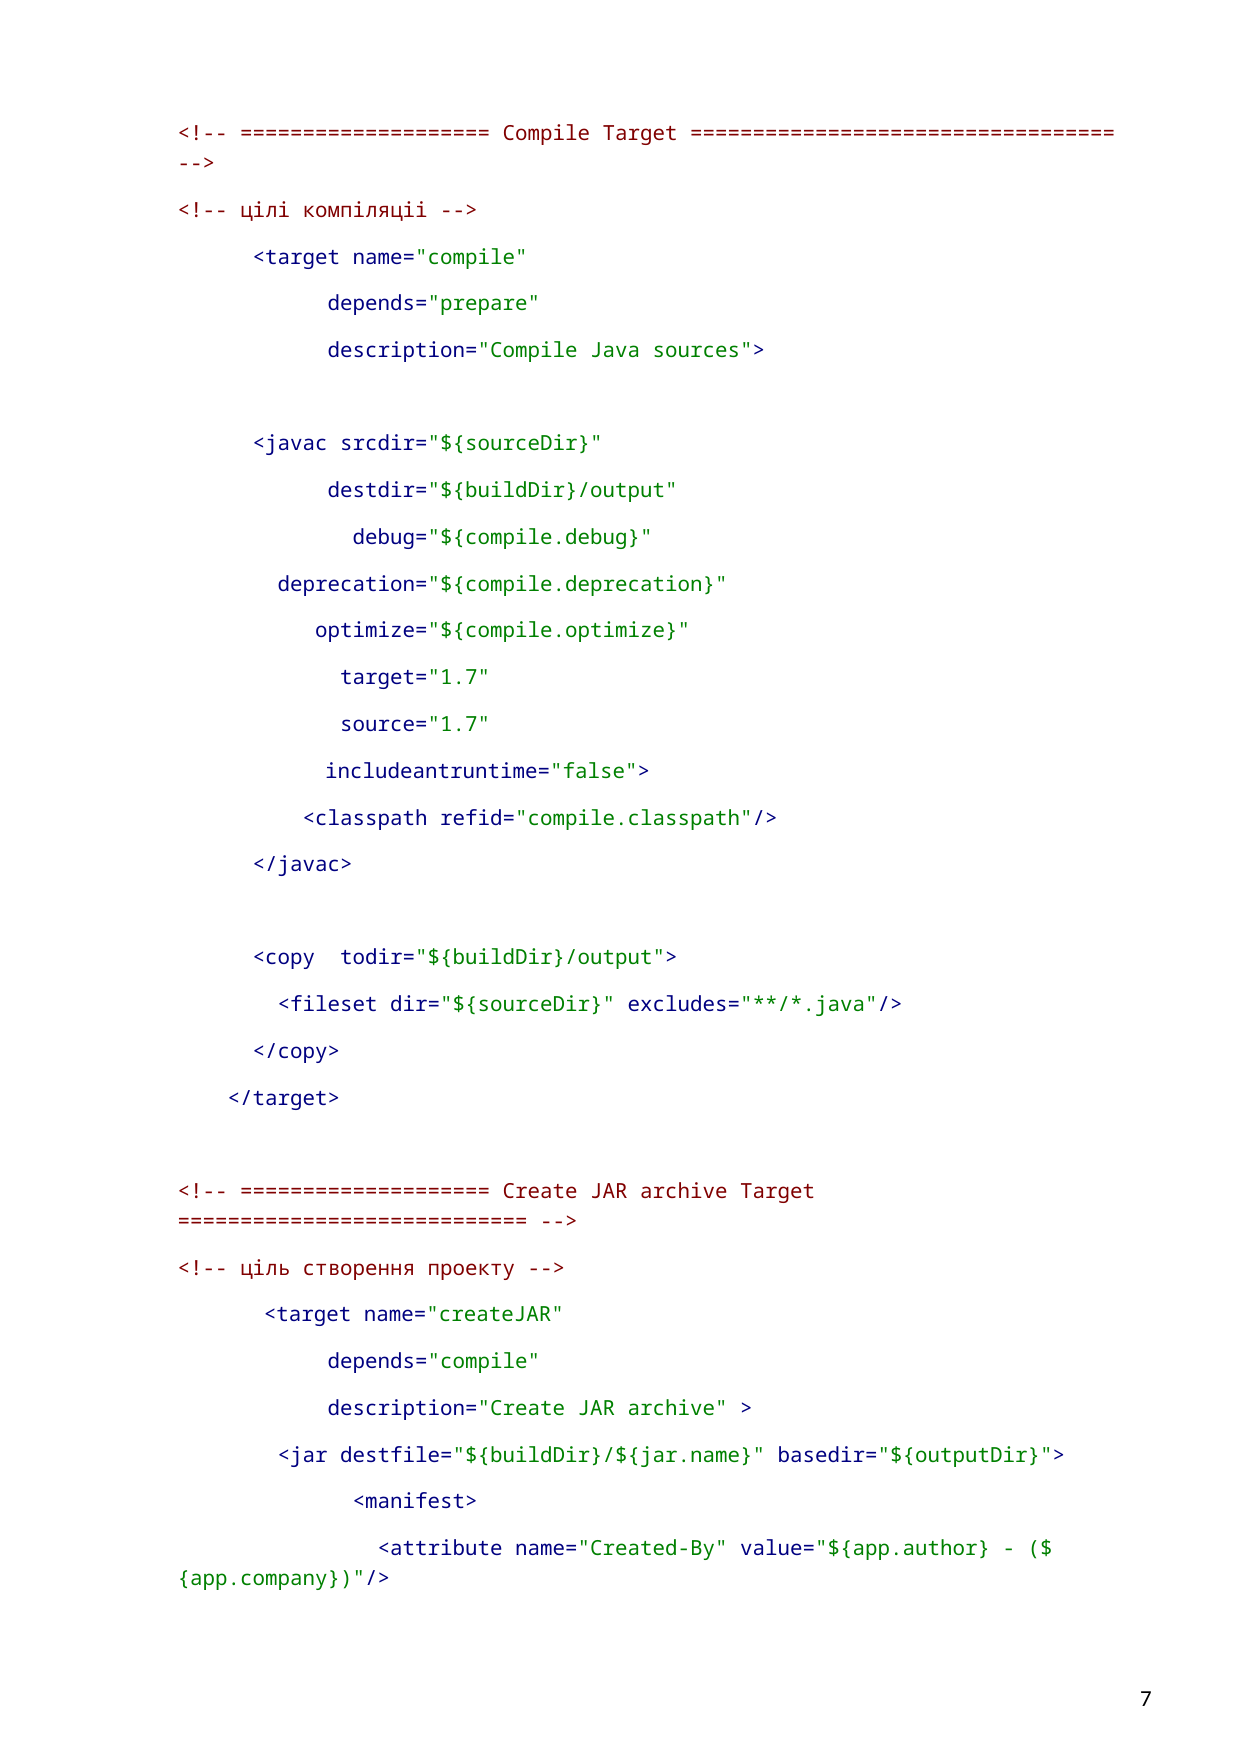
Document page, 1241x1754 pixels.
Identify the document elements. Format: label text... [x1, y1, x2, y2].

text includeantruntime="false"> [177, 756, 1152, 784]
text <target name="createJAR" [177, 1299, 1152, 1328]
text <jar destfile="${buildDir}/${jar.name}" basedir="${outputDir}"> [177, 1440, 1152, 1468]
text source="1.7" [177, 709, 1152, 737]
text <!-- ціль створення проекту --> [177, 1253, 1152, 1281]
text <!-- ==================== Create JAR archive Target ============================ --> [177, 1176, 1152, 1234]
text <!-- ==================== Compile Target ================================== --> [177, 118, 1152, 177]
text <classpath refid="compile.classpath"/> [177, 803, 1152, 831]
text <attribute name="Created-By" value="${app.author} - (${app.company})"/> [177, 1533, 1152, 1592]
text optimize="${compile.optimize}" [177, 616, 1152, 644]
text <!-- цілі компіляціі --> [177, 195, 1152, 223]
text <copy todir="${buildDir}/output"> [177, 942, 1152, 971]
text </javac> [177, 849, 1152, 878]
text destdir="${buildDir}/output" [177, 475, 1152, 504]
text depends="prepare" [177, 288, 1152, 317]
text description="Create JAR archive" > [177, 1393, 1152, 1422]
text description="Compile Java sources"> [177, 335, 1152, 364]
text <target name="compile" [177, 242, 1152, 270]
text deprecation="${compile.deprecation}" [177, 569, 1152, 597]
text <javac srcdir="${sourceDir}" [177, 428, 1152, 457]
text <manifest> [177, 1487, 1152, 1515]
text target="1.7" [177, 662, 1152, 691]
text depends="compile" [177, 1346, 1152, 1375]
text </copy> [177, 1036, 1152, 1064]
text debug="${compile.debug}" [177, 522, 1152, 550]
text <fileset dir="${sourceDir}" excludes="**/*.java"/> [177, 989, 1152, 1018]
text </target> [177, 1083, 1152, 1111]
